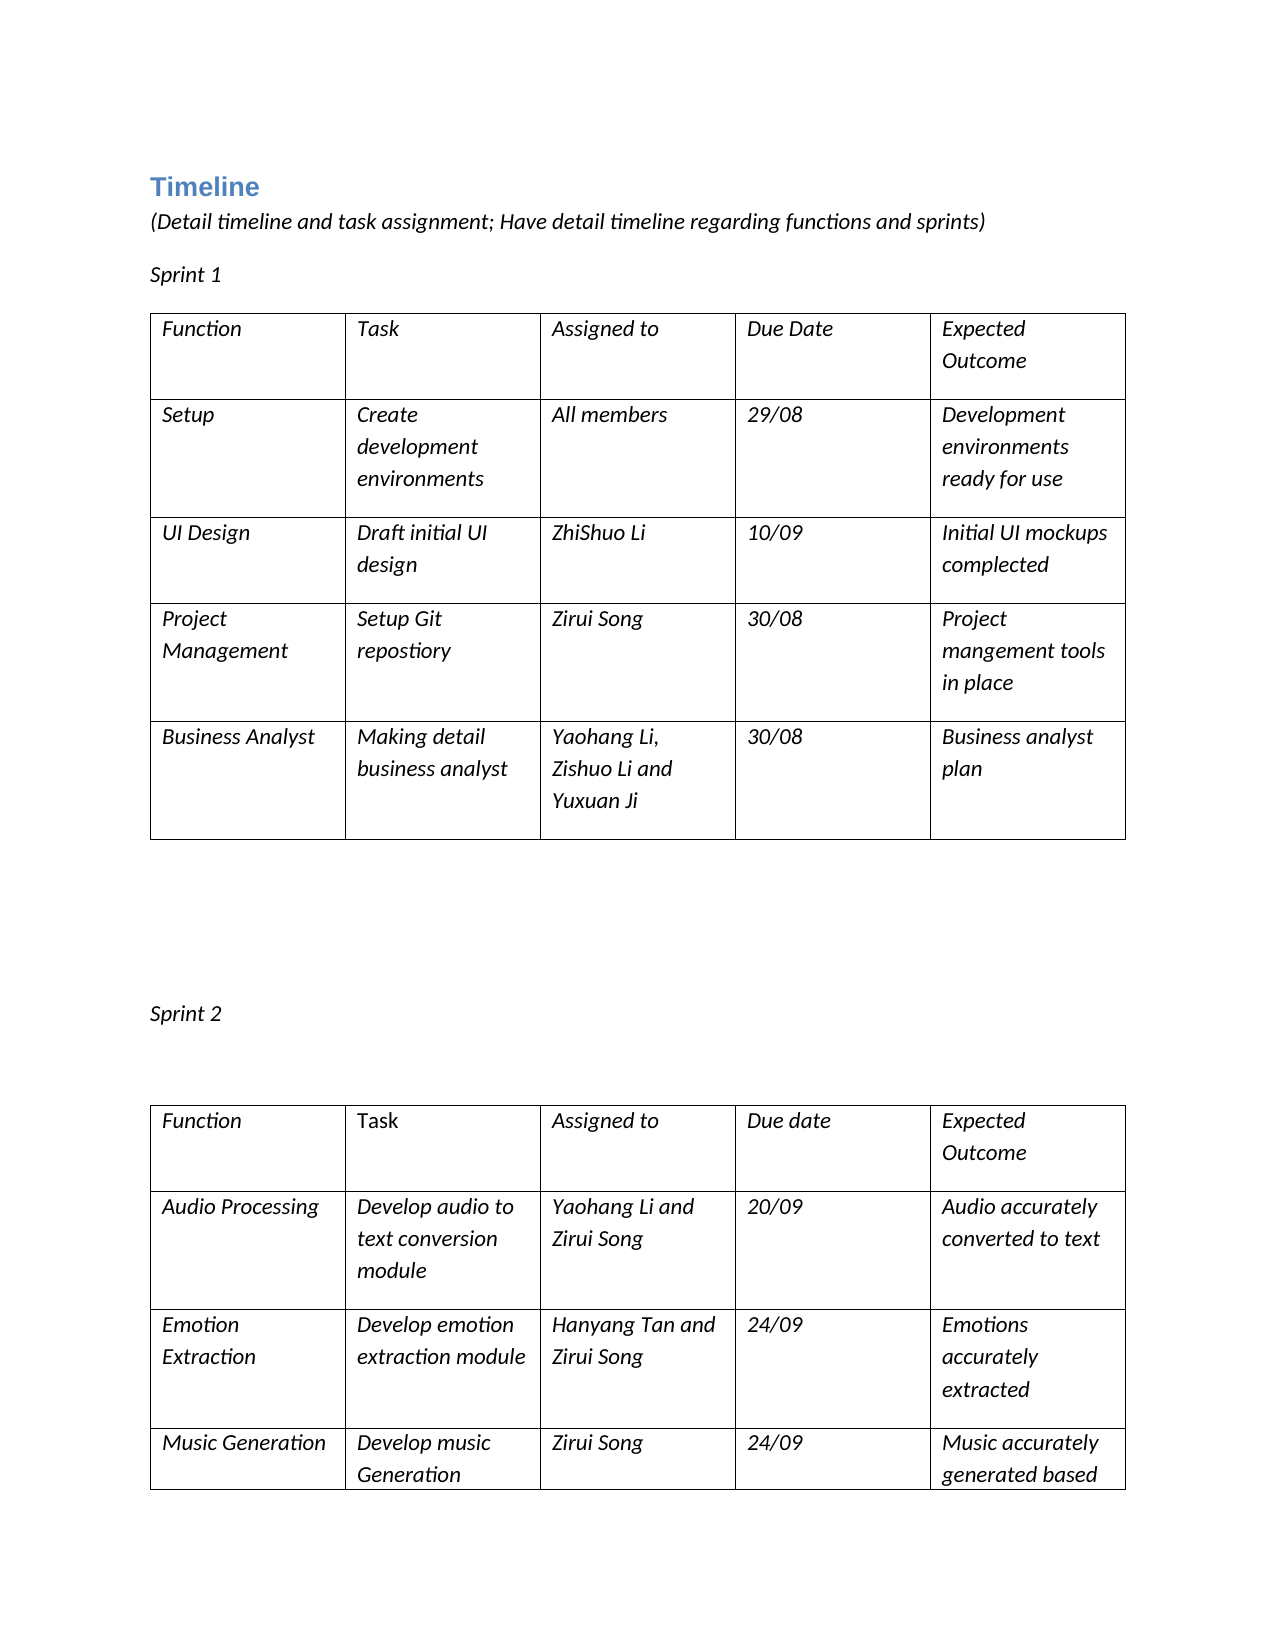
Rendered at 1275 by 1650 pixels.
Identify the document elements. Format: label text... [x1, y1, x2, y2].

table_cell Emotion Extraction [151, 1310, 345, 1427]
table_cell Project Management [151, 604, 345, 721]
table_cell Setup Git repostiory [346, 604, 540, 721]
text Sprint 1 [150, 260, 1125, 288]
table_cell Zirui Song [541, 604, 735, 721]
table_header Task [346, 314, 540, 399]
table_header Expected Outcome [931, 314, 1125, 399]
table_cell 30/08 [736, 722, 930, 839]
subtitle Timeline [150, 171, 1125, 202]
table_header Function [151, 1106, 345, 1191]
table_cell Music Generation [151, 1429, 345, 1489]
table_cell Business Analyst [151, 722, 345, 839]
table_cell All members [541, 400, 735, 517]
table_cell 10/09 [736, 518, 930, 603]
table_cell ZhiShuo Li [541, 518, 735, 603]
text Sprint 2 [150, 999, 1125, 1027]
table_header Assigned to [541, 314, 735, 399]
table_header Task [346, 1106, 540, 1191]
table_cell Yaohang Li and Zirui Song [541, 1192, 735, 1309]
table_cell Audio Processing [151, 1192, 345, 1309]
table_cell Initial UI mockups complected [931, 518, 1125, 603]
table_header Function [151, 314, 345, 399]
table_cell 20/09 [736, 1192, 930, 1309]
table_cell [346, 1429, 540, 1489]
table_cell Setup [151, 400, 345, 517]
table_cell 24/09 [736, 1429, 930, 1489]
table_cell Audio accurately converted to text [931, 1192, 1125, 1309]
table_header Due Date [736, 314, 930, 399]
text (Detail timeline and task assignment; Have detail timeline regarding functions and sprints) [150, 207, 1125, 235]
table_cell Develop audio to text conversion module [346, 1192, 540, 1309]
table_cell Making detail business analyst [346, 722, 540, 839]
table_cell Create development environments [346, 400, 540, 517]
table_header Assigned to [541, 1106, 735, 1191]
table_cell Draft initial UI design [346, 518, 540, 603]
table_header Due date [736, 1106, 930, 1191]
table_cell Hanyang Tan and Zirui Song [541, 1310, 735, 1427]
table_cell Yaohang Li, Zishuo Li and Yuxuan Ji [541, 722, 735, 839]
table_cell 30/08 [736, 604, 930, 721]
table_cell Develop emotion extraction module [346, 1310, 540, 1427]
table_cell Project mangement tools in place [931, 604, 1125, 721]
table_cell Business analyst plan [931, 722, 1125, 839]
table_cell Development environments ready for use [931, 400, 1125, 517]
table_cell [931, 1429, 1125, 1489]
table_cell 29/08 [736, 400, 930, 517]
table_cell 24/09 [736, 1310, 930, 1427]
table_cell UI Design [151, 518, 345, 603]
table_cell Emotions accurately extracted [931, 1310, 1125, 1427]
table_cell Zirui Song [541, 1429, 735, 1489]
table_header Expected Outcome [931, 1106, 1125, 1191]
